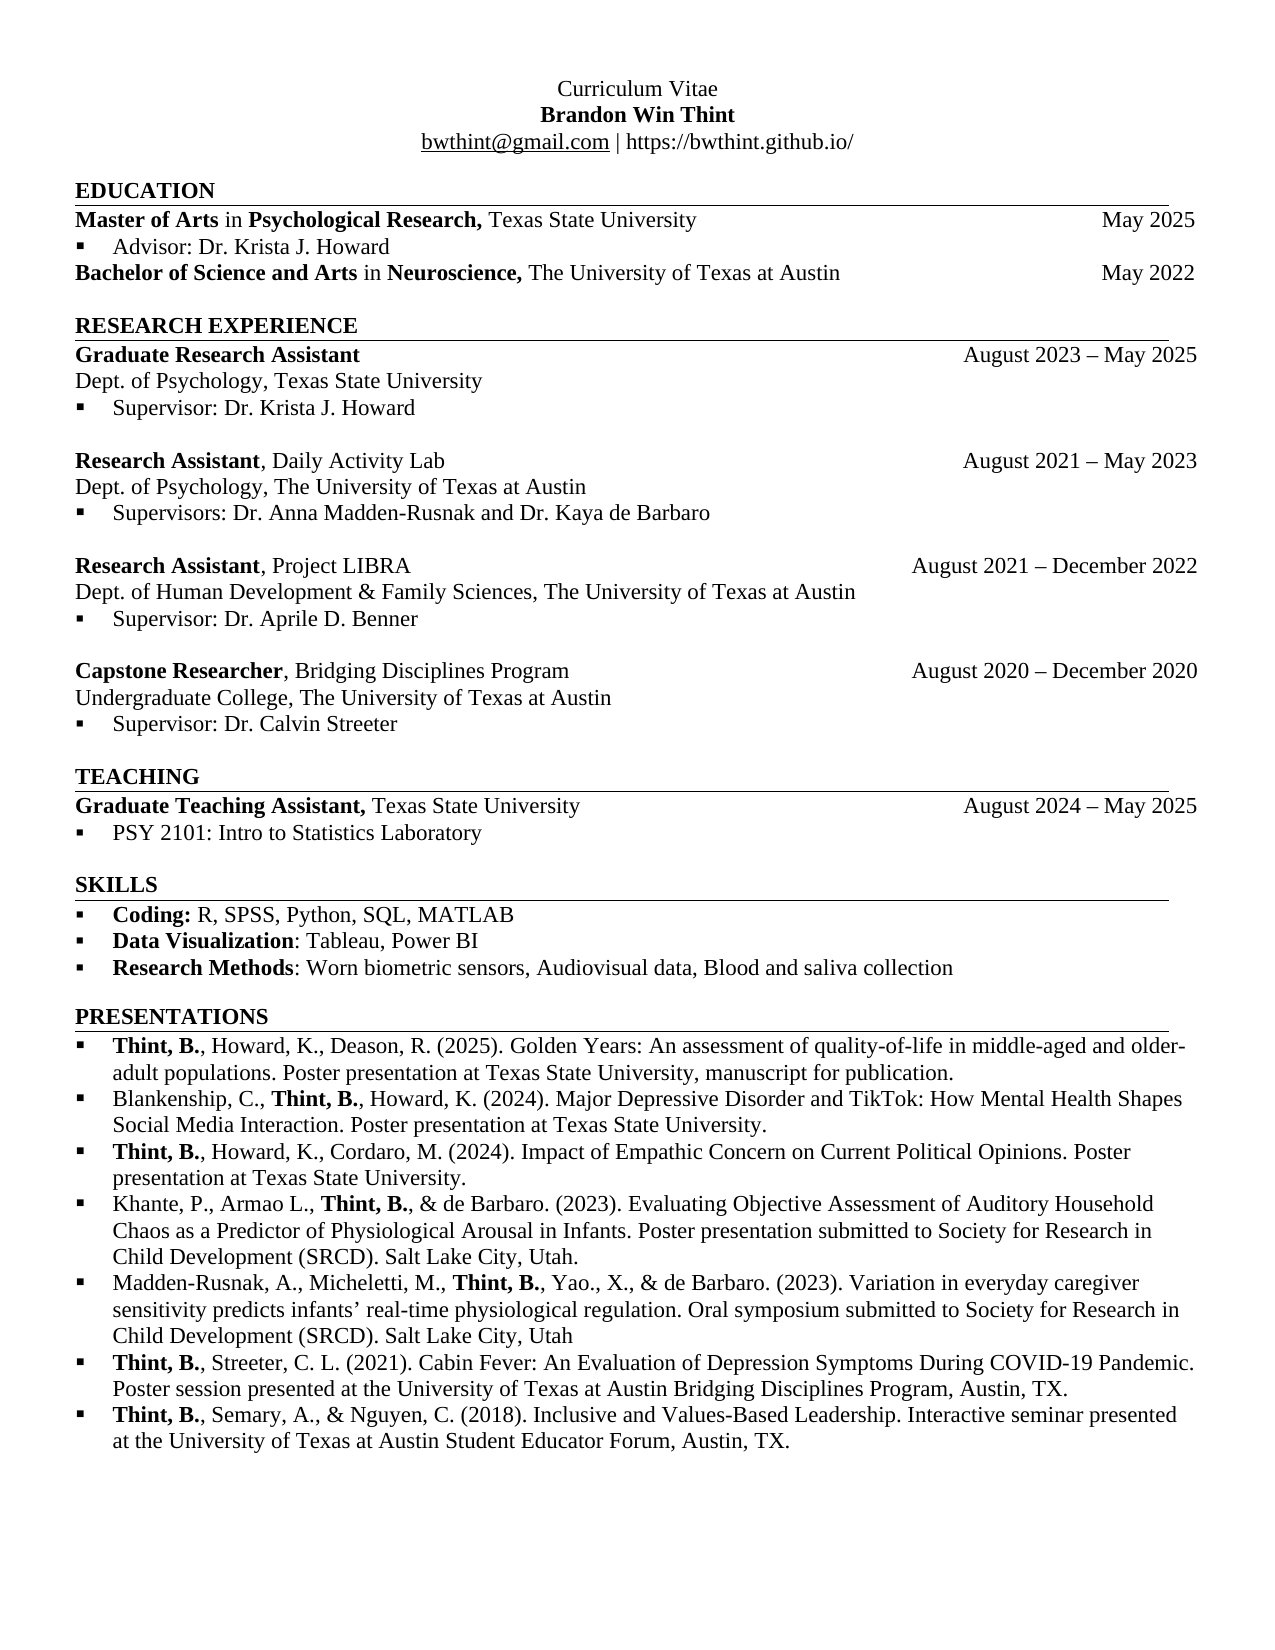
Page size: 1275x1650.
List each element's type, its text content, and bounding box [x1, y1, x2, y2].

subtitle PRESENTATIONS [75, 1003, 1169, 1031]
text Capstone Researcher, Bridging Disciplines Program August 2020 – December 2020 [75, 657, 1200, 684]
text Dept. of Psychology, Texas State University [75, 368, 1200, 394]
text Curriculum Vitae Brandon Win Thint bwthint@gmail.com | https://bwthint.github.io/ [75, 75, 1200, 177]
subtitle SKILLS [75, 871, 1169, 900]
list Khante, P., Armao L., Thint, B., & de Barbaro. (2023). Evaluating Objective Assessment of Auditory Household Chaos as a Predictor of Physiological Arousal in Infants. Poster presentation submitted to Society for Research in Child Development (SRCD). Salt Lake City, Utah. [75, 1190, 1200, 1269]
subtitle RESEARCH EXPERIENCE [75, 312, 1169, 340]
list Data Visualization: Tableau, Power BI [75, 927, 1200, 954]
text Master of Arts in Psychological Research, Texas State University May 2025 [75, 206, 1200, 233]
list PSY 2101: Intro to Statistics Laboratory [75, 819, 1200, 845]
text Graduate Research Assistant August 2023 – May 2025 [75, 341, 1200, 368]
list Supervisor: Dr. Krista J. Howard [75, 394, 1200, 420]
subtitle EDUCATION [75, 177, 1169, 205]
text Undergraduate College, The University of Texas at Austin [75, 684, 1200, 710]
list Supervisors: Dr. Anna Madden-Rusnak and Dr. Kaya de Barbaro [75, 499, 1200, 526]
list Thint, B., Howard, K., Deason, R. (2025). Golden Years: An assessment of quality-of-life in middle-aged and older-adult populations. Poster presentation at Texas State University, manuscript for publication. [75, 1032, 1200, 1085]
text Dept. of Psychology, The University of Texas at Austin [75, 473, 1200, 499]
text Research Assistant, Daily Activity Lab August 2021 – May 2023 [75, 420, 1200, 473]
text Dept. of Human Development & Family Sciences, The University of Texas at Austin [75, 578, 1200, 605]
list Blankenship, C., Thint, B., Howard, K. (2024). Major Depressive Disorder and TikTok: How Mental Health Shapes Social Media Interaction. Poster presentation at Texas State University. [75, 1085, 1200, 1138]
list Supervisor: Dr. Aprile D. Benner [75, 605, 1200, 631]
list Supervisor: Dr. Calvin Streeter [75, 710, 1200, 737]
list Madden-Rusnak, A., Micheletti, M., Thint, B., Yao., X., & de Barbaro. (2023). Variation in everyday caregiver sensitivity predicts infants’ real-time physiological regulation. Oral symposium submitted to Society for Research in Child Development (SRCD). Salt Lake City, Utah [75, 1269, 1200, 1348]
list Thint, B., Streeter, C. L. (2021). Cabin Fever: An Evaluation of Depression Symptoms During COVID-19 Pandemic. Poster session presented at the University of Texas at Austin Bridging Disciplines Program, Austin, TX. [75, 1348, 1200, 1401]
text Bachelor of Science and Arts in Neuroscience, The University of Texas at Austin May 2022 [75, 259, 1200, 285]
subtitle TEACHING [75, 763, 1169, 791]
text Graduate Teaching Assistant, Texas State University August 2024 – May 2025 [75, 792, 1200, 819]
list Thint, B., Howard, K., Cordaro, M. (2024). Impact of Empathic Concern on Current Political Opinions. Poster presentation at Texas State University. [75, 1138, 1200, 1190]
text Research Assistant, Project LIBRA August 2021 – December 2022 [75, 552, 1200, 578]
list Research Methods: Worn biometric sensors, Audiovisual data, Blood and saliva collection [75, 954, 1200, 1003]
list Advisor: Dr. Krista J. Howard [75, 233, 1200, 259]
list Coding: R, SPSS, Python, SQL, MATLAB [75, 901, 1200, 927]
list Thint, B., Semary, A., & Nguyen, C. (2018). Inclusive and Values-Based Leadership. Interactive seminar presented at the University of Texas at Austin Student Educator Forum, Austin, TX. [75, 1401, 1200, 1454]
